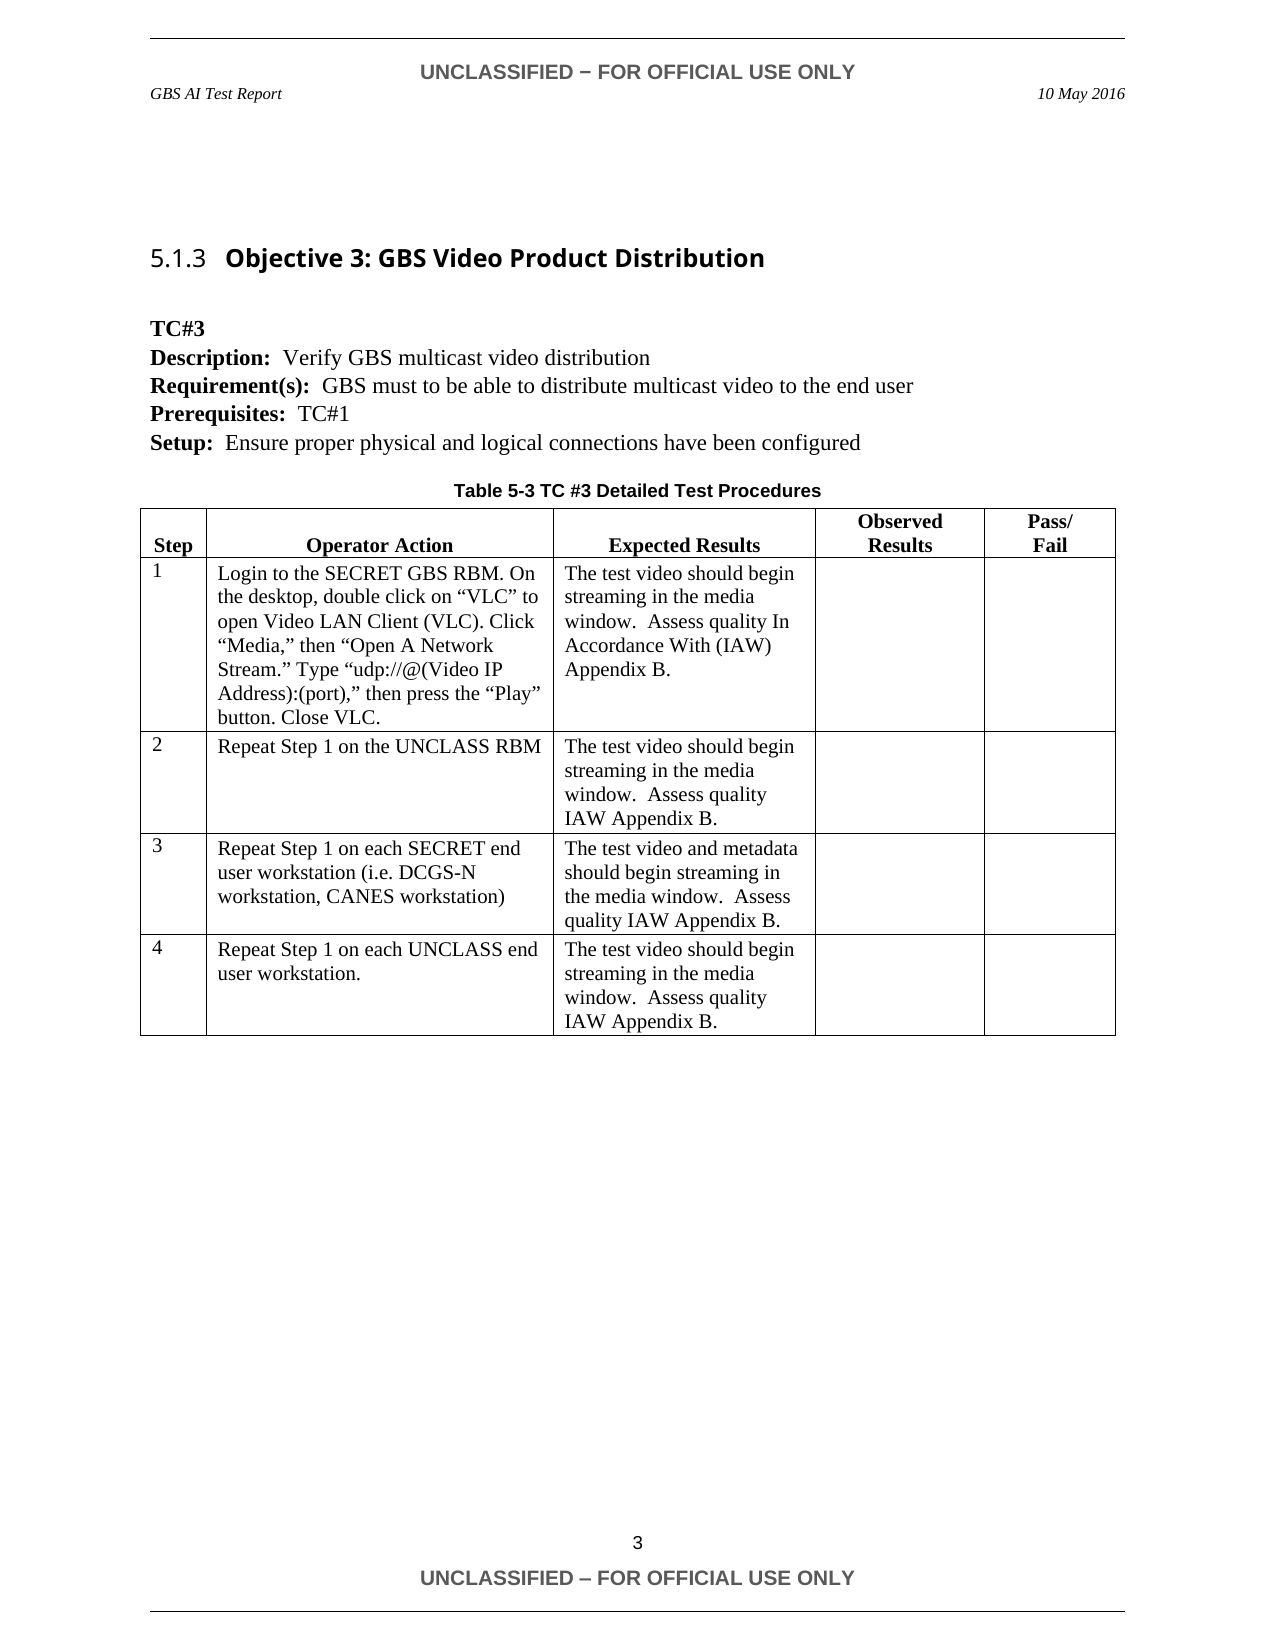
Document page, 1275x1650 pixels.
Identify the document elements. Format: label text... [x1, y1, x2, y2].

table_cell [985, 732, 1115, 832]
table_cell Repeat Step 1 on the UNCLASS RBM [207, 732, 553, 832]
table_header Step [141, 509, 206, 557]
table_cell [816, 732, 984, 832]
text Description: Verify GBS multicast video distribution [150, 344, 1125, 370]
table_cell Repeat Step 1 on each SECRET end user workstation (i.e. DCGS-N workstation, CANES workstation) [207, 834, 553, 934]
table_header Pass/ Fail [985, 509, 1115, 557]
text TC#3 [150, 315, 1125, 342]
table_cell 2 [141, 732, 206, 832]
table_header Operator Action [207, 509, 553, 557]
table_cell [816, 834, 984, 934]
table_cell Login to the SECRET GBS RBM. On the desktop, double click on “VLC” to open Video LAN Client (VLC). Click “Media,” then “Open A Network Stream.” Type “udp://@(Video IP Address):(port),” then press the “Play” button. Close VLC. [207, 558, 553, 731]
table_cell [816, 935, 984, 1035]
table_header Expected Results [554, 509, 815, 557]
table_cell The test video should begin streaming in the media window. Assess quality IAW Appendix B. [554, 935, 815, 1035]
table_cell The test video and metadata should begin streaming in the media window. Assess quality IAW Appendix B. [554, 834, 815, 934]
text Requirement(s): GBS must to be able to distribute multicast video to the end user [150, 372, 1125, 398]
table_cell Repeat Step 1 on each UNCLASS end user workstation. [207, 935, 553, 1035]
table_header Observed Results [816, 509, 984, 557]
table_cell [985, 558, 1115, 731]
table_cell [816, 558, 984, 731]
table_cell 3 [141, 834, 206, 934]
table_cell 4 [141, 935, 206, 1035]
text Prerequisites: TC#1 [150, 401, 1125, 427]
subtitle Objective 3: GBS Video Product Distribution [150, 240, 1125, 274]
table_cell [985, 935, 1115, 1035]
table_cell The test video should begin streaming in the media window. Assess quality In Accordance With (IAW) Appendix B. [554, 558, 815, 731]
table_cell [985, 834, 1115, 934]
table_cell 1 [141, 558, 206, 731]
text Setup: Ensure proper physical and logical connections have been configured [150, 429, 1125, 455]
table_cell The test video should begin streaming in the media window. Assess quality IAW Appendix B. [554, 732, 815, 832]
